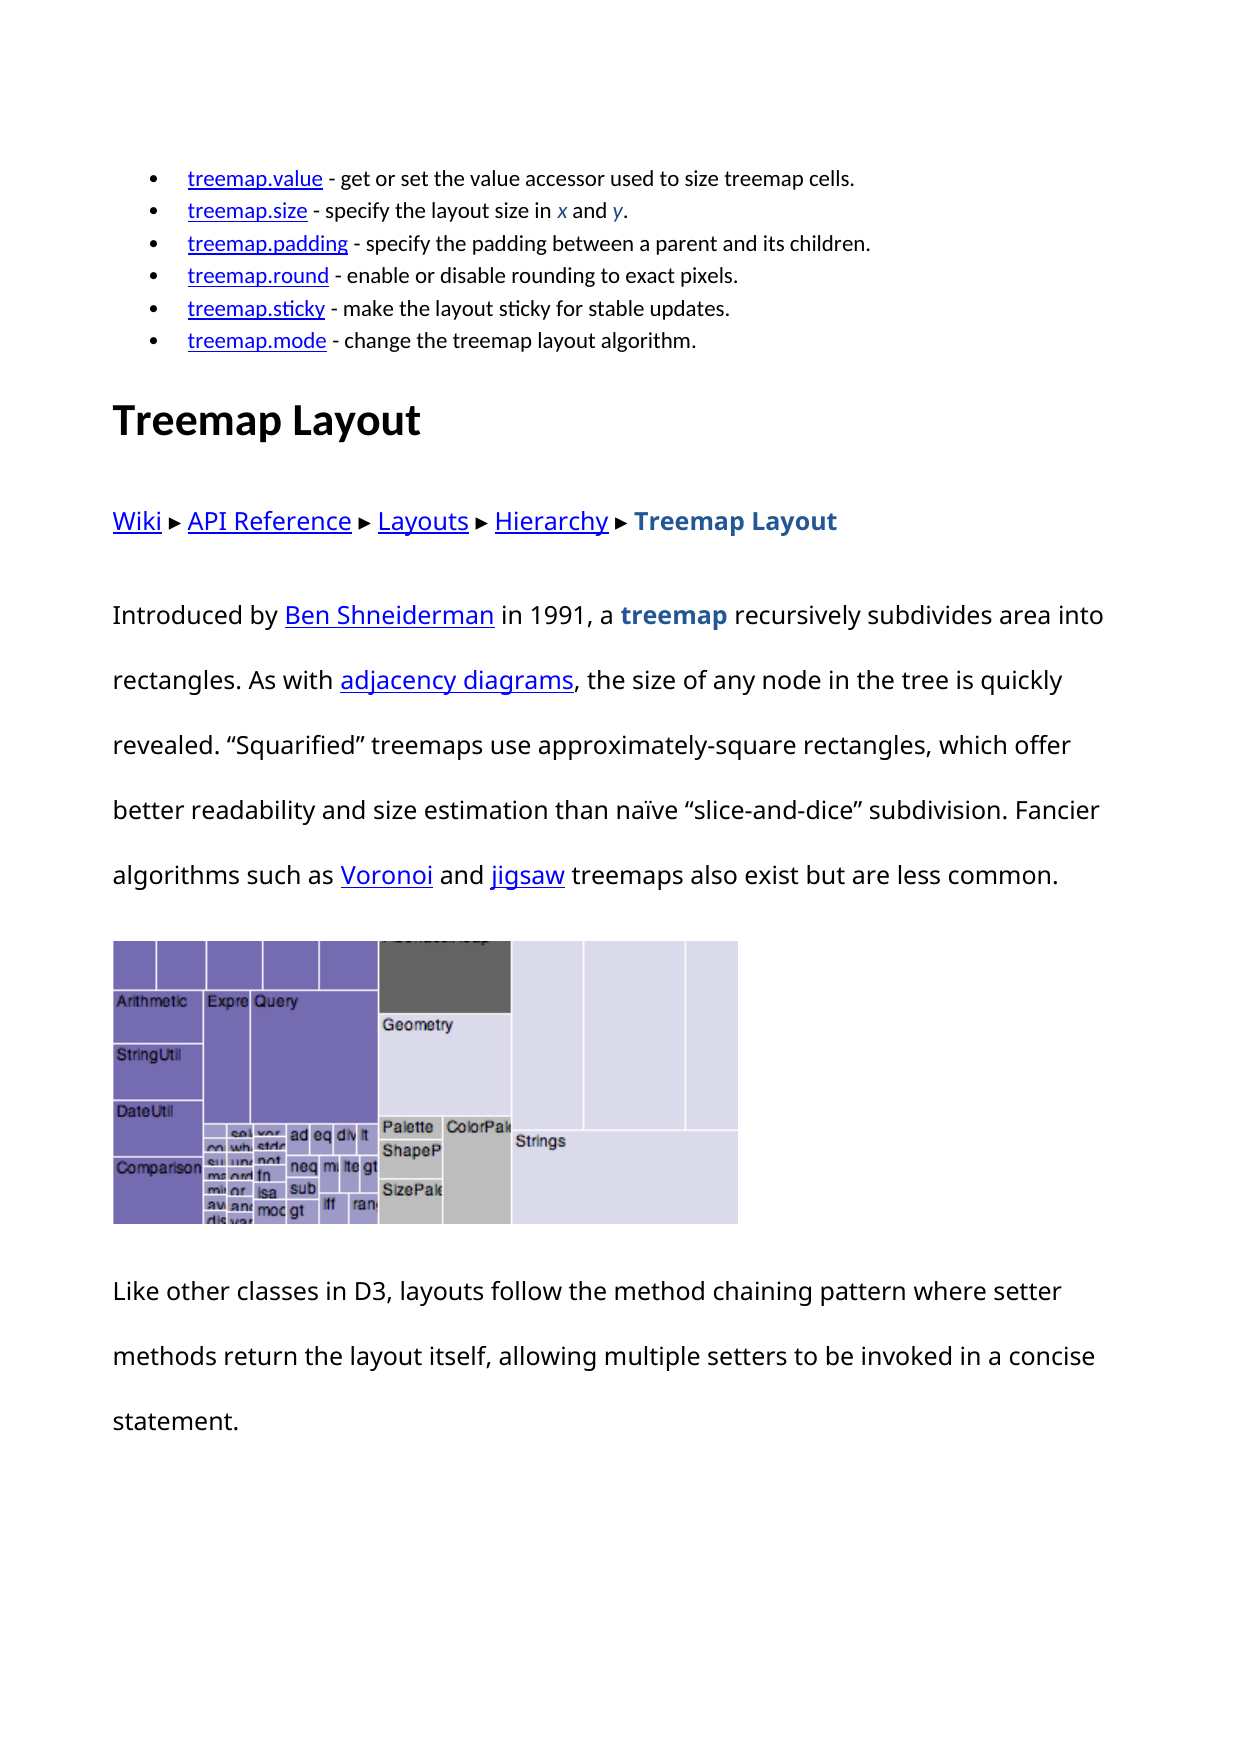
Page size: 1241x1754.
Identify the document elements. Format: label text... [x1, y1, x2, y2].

list treemap.round - enable or disable rounding to exact pixels. [150, 259, 1128, 292]
text Like other classes in D3, layouts follow the method chaining pattern where setter methods return the layout itself, allowing multiple setters to be invoked in a concise statement. [112, 1258, 1128, 1453]
list treemap.mode - change the treemap layout algorithm. [150, 324, 1128, 357]
text Treemap Layout [112, 386, 1128, 451]
picture [112, 941, 738, 1224]
text Wiki ▸ API Reference ▸ Layouts ▸ Hierarchy ▸ Treemap Layout [112, 488, 1128, 553]
list treemap.sticky - make the layout sticky for stable updates. [150, 292, 1128, 324]
list treemap.padding - specify the padding between a parent and its children. [150, 227, 1128, 259]
text Introduced by Ben Shneiderman in 1991, a treemap recursively subdivides area into rectangles. As with adjacency diagrams, the size of any node in the tree is quickly revealed. “Squarified” treemaps use approximately-square rectangles, which offer better readability and size estimation than naïve “slice-and-dice” subdivision. Fancier algorithms such as Voronoi and jigsaw treemaps also exist but are less common. [112, 582, 1128, 907]
list treemap.size - specify the layout size in x and y. [150, 194, 1128, 227]
list treemap.value - get or set the value accessor used to size treemap cells. [150, 162, 1128, 194]
